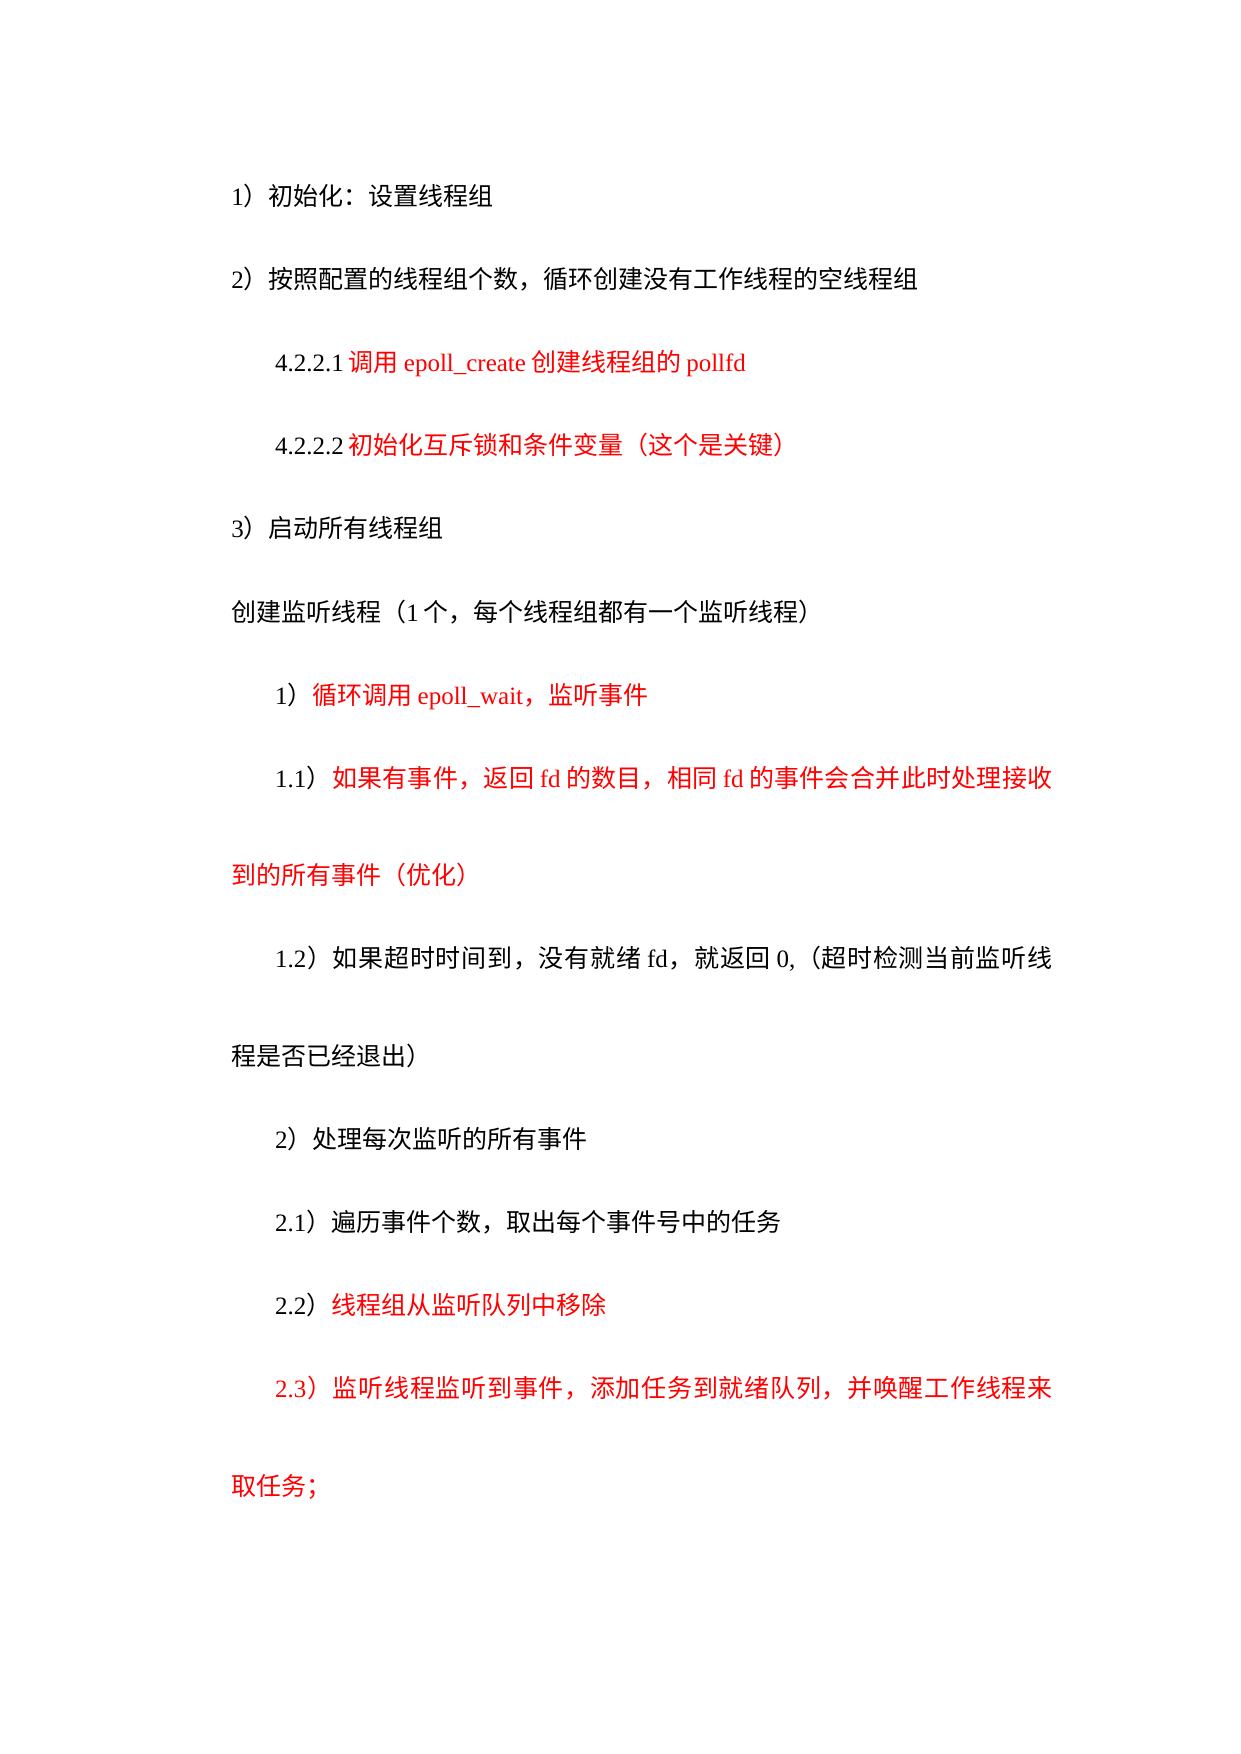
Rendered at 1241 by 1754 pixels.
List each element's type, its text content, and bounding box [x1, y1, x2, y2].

text 1）初始化：设置线程组 [187, 162, 1053, 227]
text 4.2.2.2初始化互斥锁和条件变量（这个是关键） [231, 411, 1053, 476]
text 2.2）线程组从监听队列中移除 [231, 1271, 1053, 1336]
text 2）处理每次监听的所有事件 [231, 1105, 1053, 1170]
text 4.2.2.1调用epoll_create创建线程组的pollfd [231, 328, 1053, 393]
text 2.3）监听线程监听到事件，添加任务到就绪队列，并唤醒工作线程来取任务； [231, 1354, 1053, 1517]
text 创建监听线程（1个，每个线程组都有一个监听线程） [187, 578, 1053, 643]
text 1.1）如果有事件，返回fd的数目，相同fd的事件会合并此时处理接收到的所有事件（优化） [231, 744, 1053, 906]
text 2）按照配置的线程组个数，循环创建没有工作线程的空线程组 [187, 245, 1053, 310]
text 2.1）遍历事件个数，取出每个事件号中的任务 [231, 1188, 1053, 1253]
text 1）循环调用epoll_wait，监听事件 [231, 661, 1053, 726]
text 3）启动所有线程组 [187, 494, 1053, 559]
text 1.2）如果超时时间到，没有就绪fd，就返回0,（超时检测当前监听线程是否已经退出） [231, 924, 1053, 1087]
